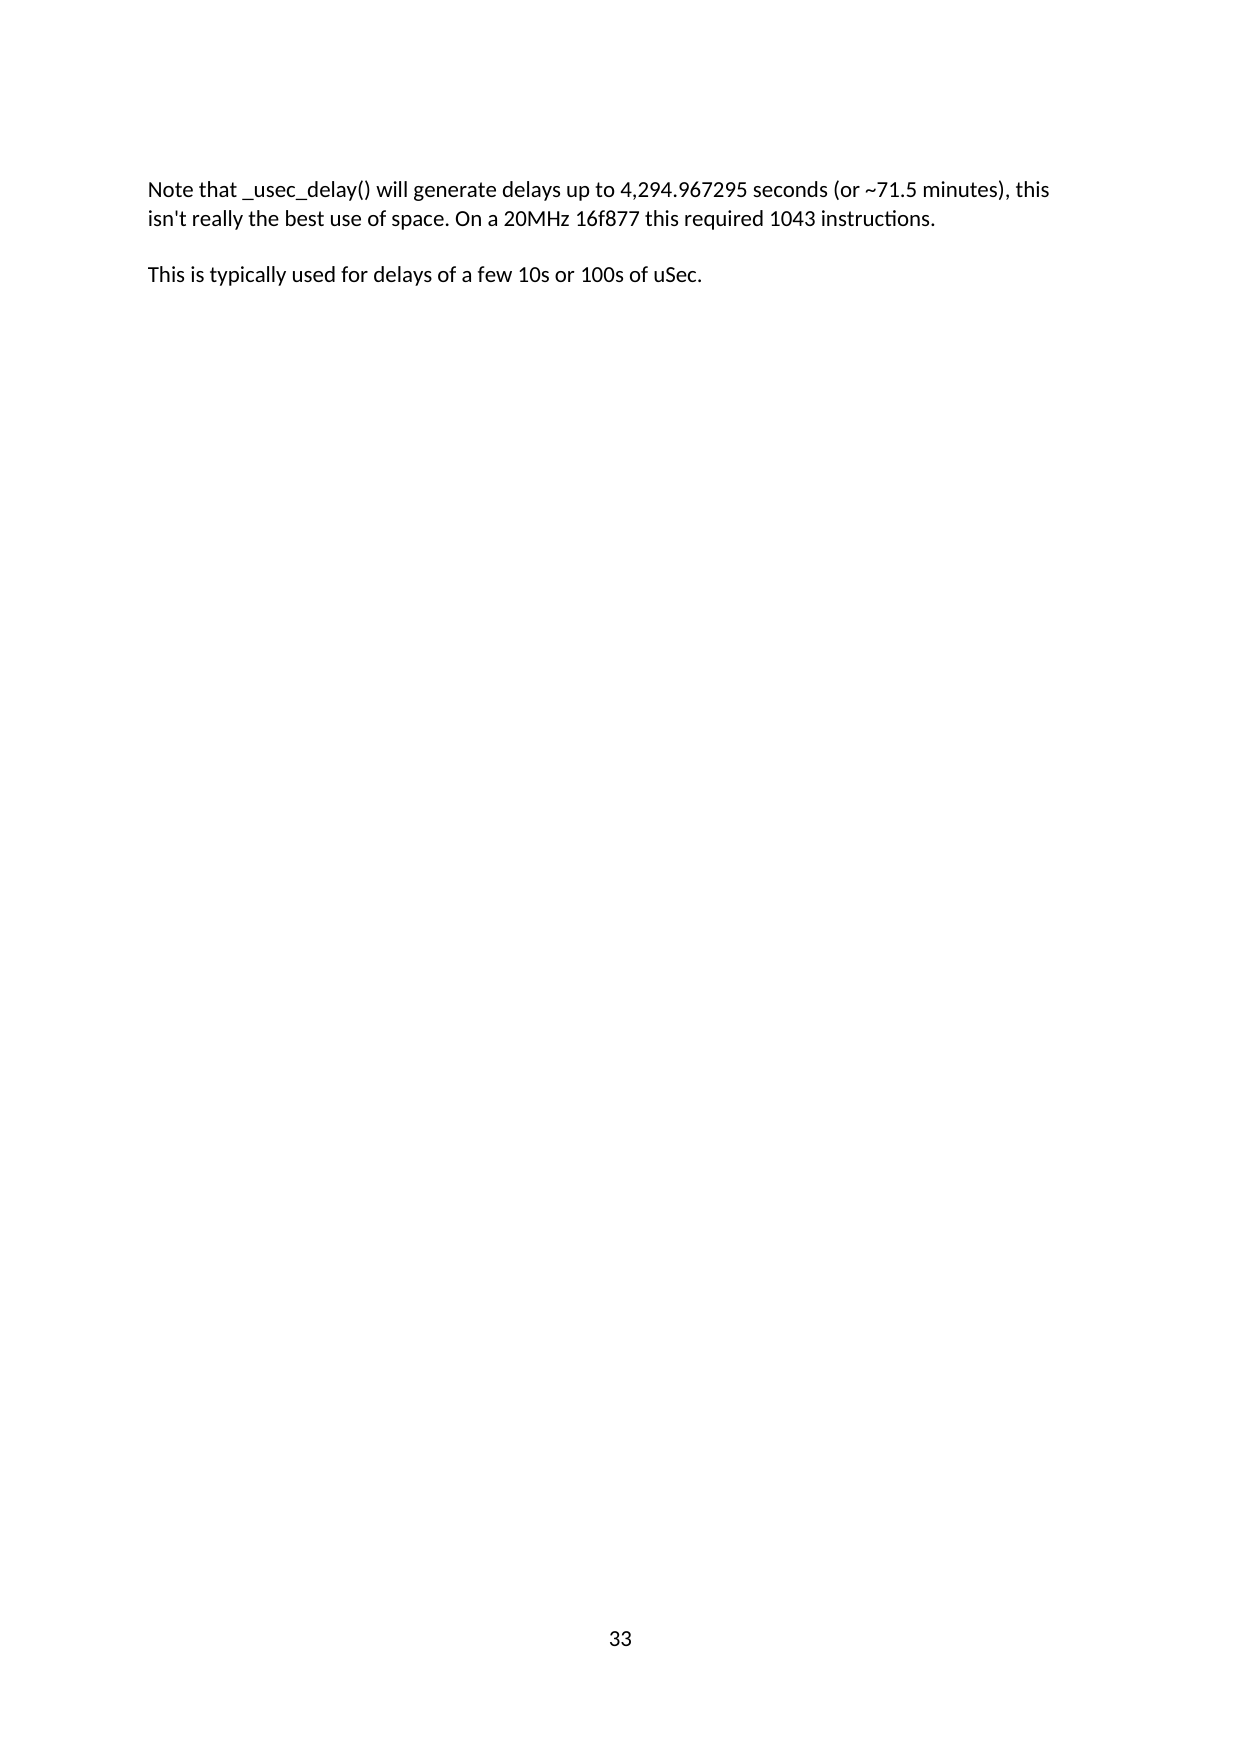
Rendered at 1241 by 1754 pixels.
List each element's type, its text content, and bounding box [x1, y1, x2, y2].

text Note that _usec_delay() will generate delays up to 4,294.967295 seconds (or ~71.5 minutes), this isn't really the best use of space. On a 20MHz 16f877 this required 1043 instructions. [148, 176, 1093, 232]
text This is typically used for delays of a few 10s or 100s of uSec. [148, 260, 1093, 288]
